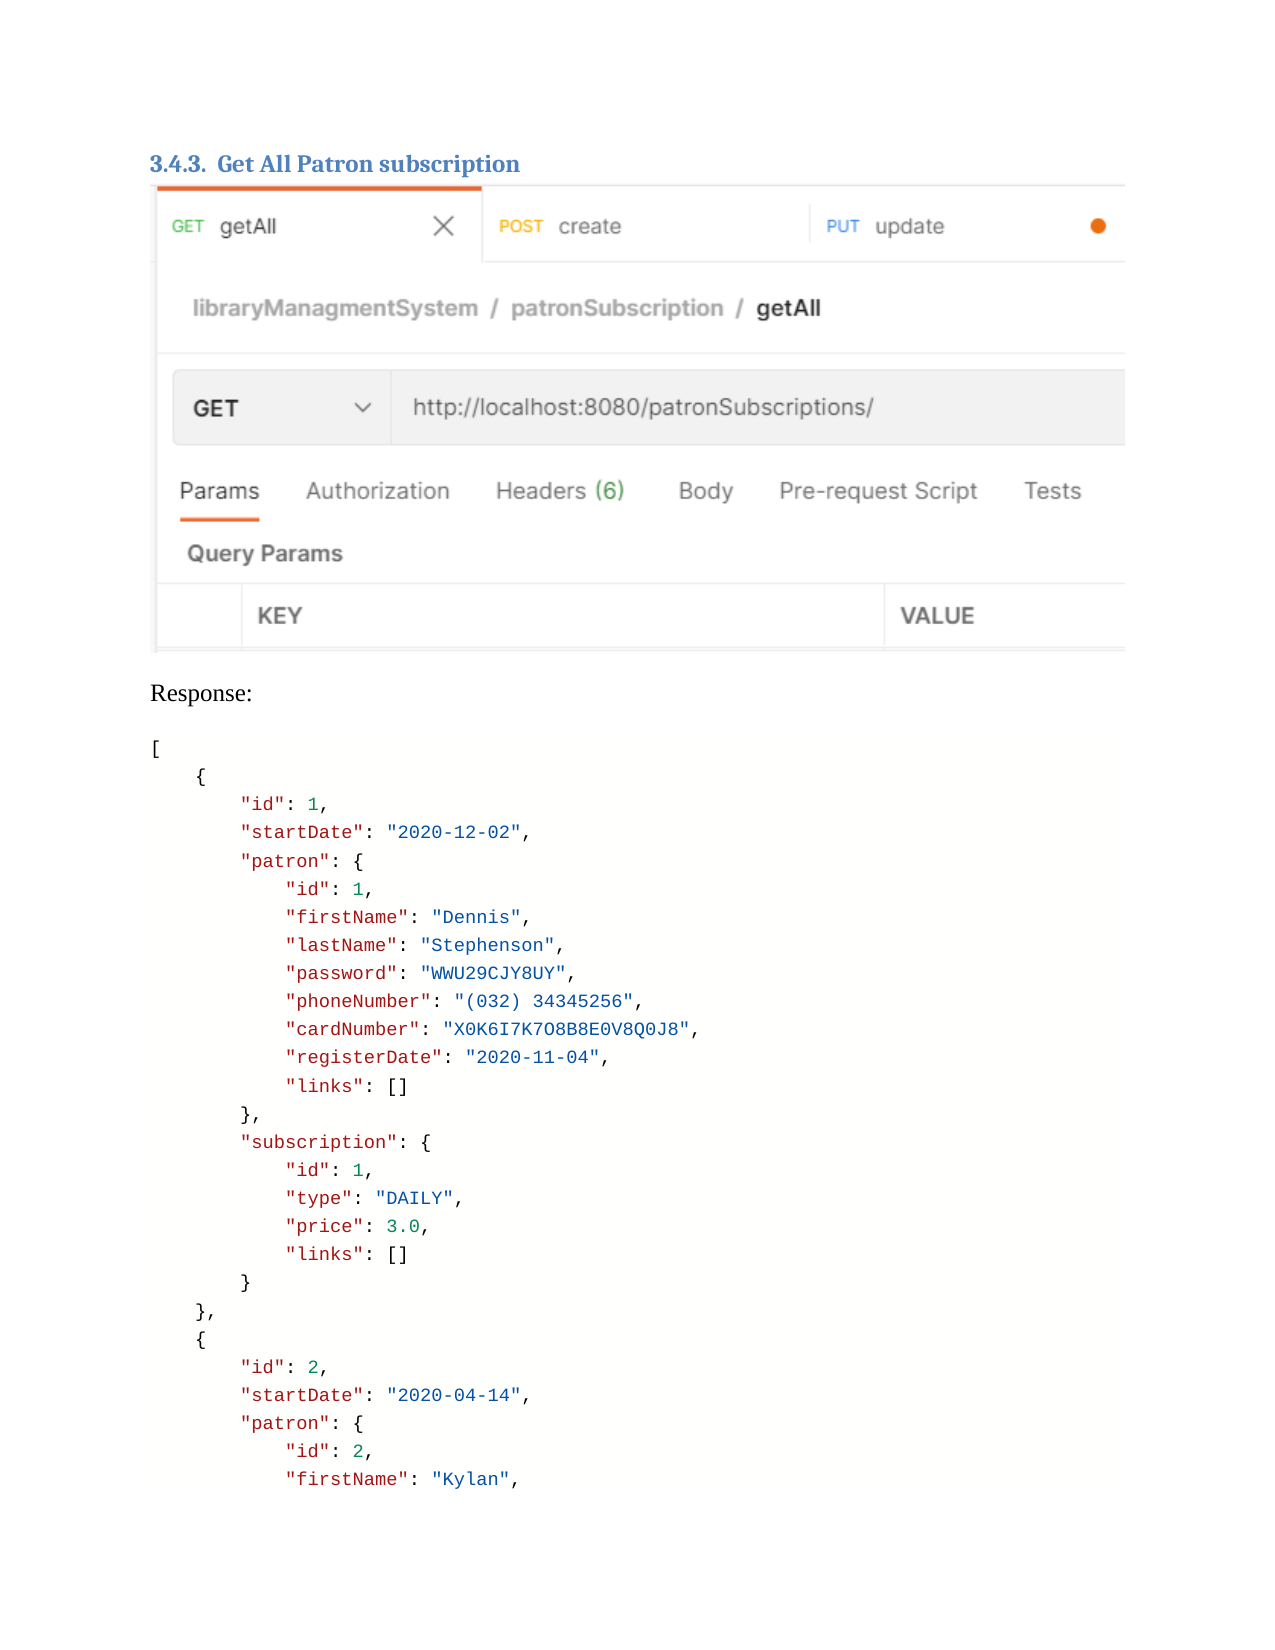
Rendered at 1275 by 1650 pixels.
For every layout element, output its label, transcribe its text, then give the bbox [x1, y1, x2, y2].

text "registerDate": "2020-11-04", [150, 1041, 1125, 1069]
text { [150, 1323, 1125, 1351]
text "firstName": "Dennis", [150, 901, 1125, 929]
picture [150, 183, 1125, 653]
text "firstName": "Kylan", [150, 1463, 1125, 1491]
subtitle 3.4.3. Get All Patron subscription [150, 150, 1125, 179]
text "id": 2, [150, 1435, 1125, 1463]
text }, [150, 1294, 1125, 1323]
text "patron": { [150, 844, 1125, 873]
text "patron": { [150, 1407, 1125, 1435]
text "price": 3.0, [150, 1210, 1125, 1238]
text "type": "DAILY", [150, 1182, 1125, 1210]
text "lastName": "Stephenson", [150, 929, 1125, 957]
text "subscription": { [150, 1126, 1125, 1154]
text "startDate": "2020-12-02", [150, 816, 1125, 844]
text Response: [150, 678, 1125, 707]
text "cardNumber": "X0K6I7K7O8B8E0V8Q0J8", [150, 1013, 1125, 1041]
text }, [150, 1098, 1125, 1126]
text { [150, 760, 1125, 788]
text "id": 1, [150, 873, 1125, 901]
text "links": [] [150, 1069, 1125, 1098]
text "id": 2, [150, 1351, 1125, 1379]
text "id": 1, [150, 1154, 1125, 1182]
text } [150, 1266, 1125, 1294]
text "password": "WWU29CJY8UY", [150, 957, 1125, 985]
text "links": [] [150, 1238, 1125, 1266]
text [ [150, 732, 1125, 760]
text "id": 1, [150, 788, 1125, 816]
text "startDate": "2020-04-14", [150, 1379, 1125, 1407]
text "phoneNumber": "(032) 34345256", [150, 985, 1125, 1013]
